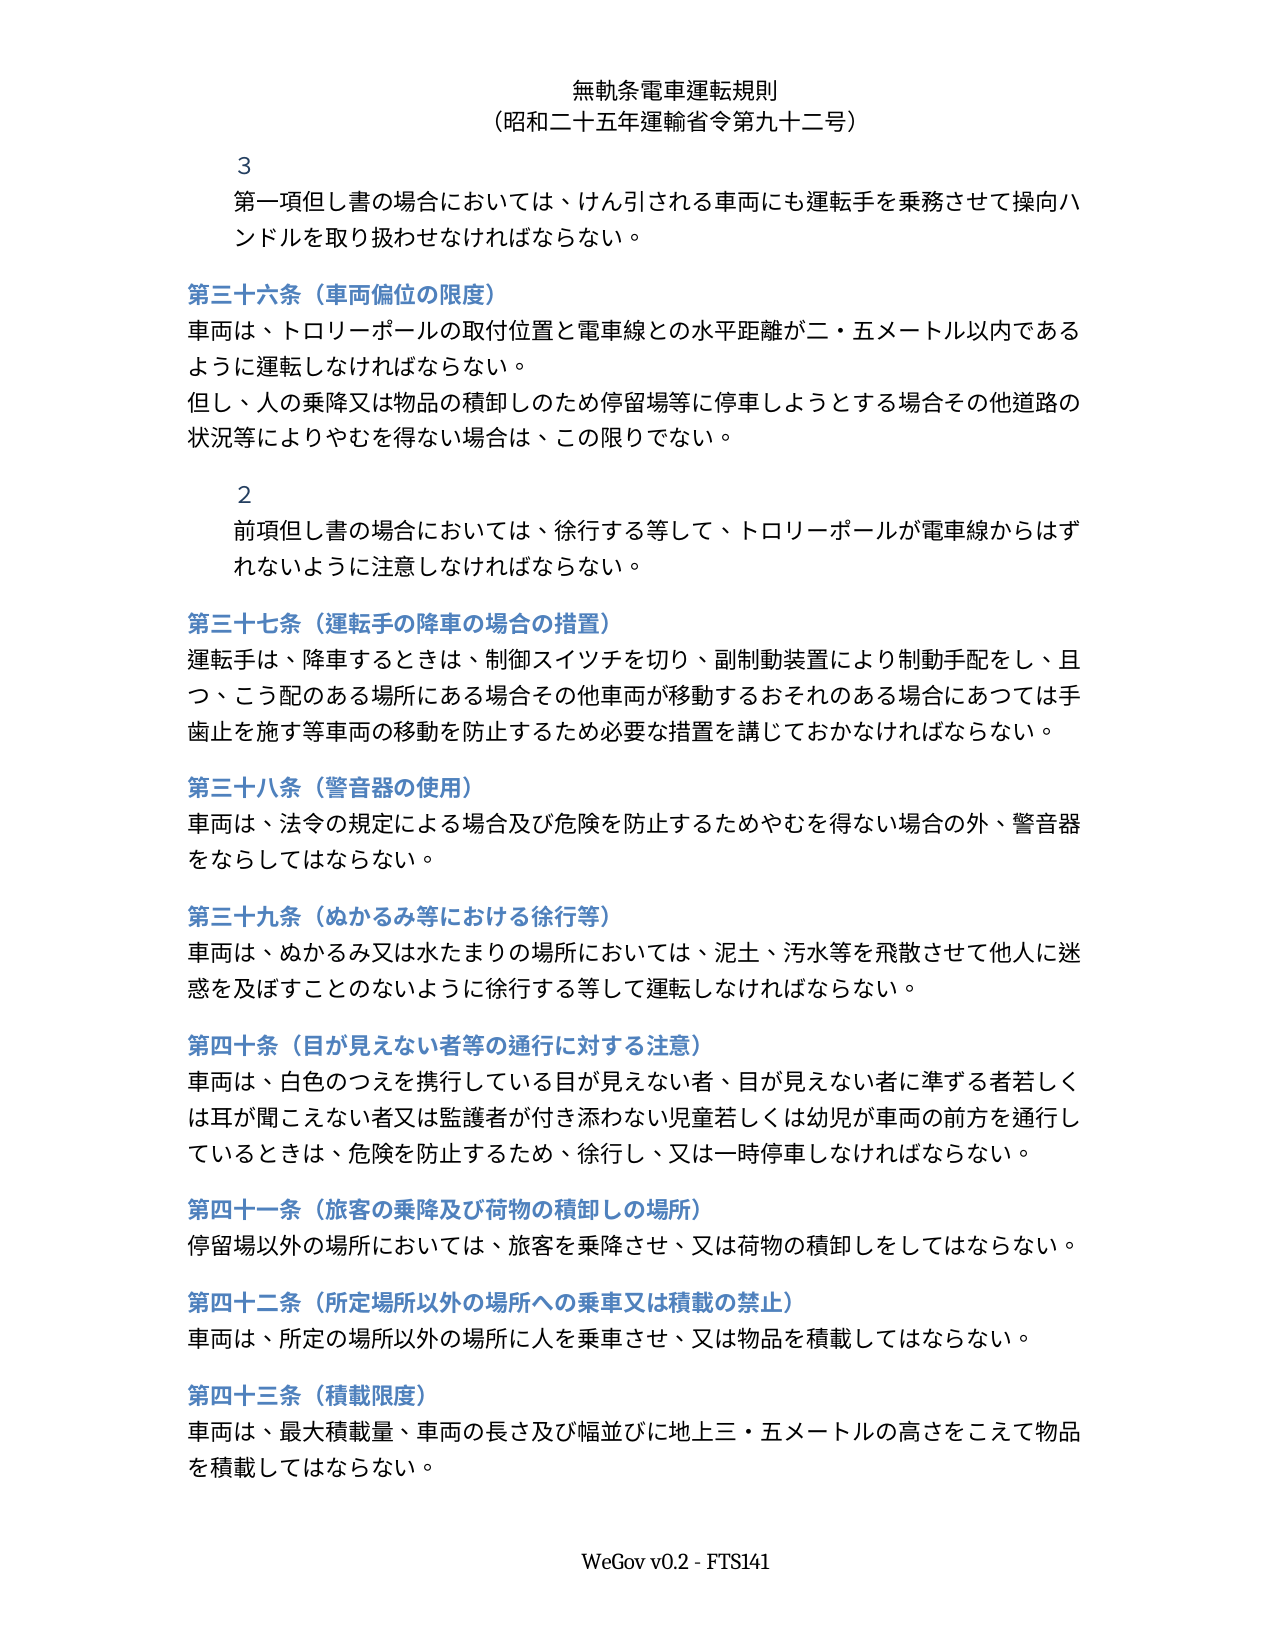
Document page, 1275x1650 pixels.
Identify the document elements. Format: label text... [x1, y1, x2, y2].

text 第一項但し書の場合においては、けん引される車両にも運転手を乗務させて操向ハンドルを取り扱わせなければならない。 [233, 186, 1087, 253]
subtitle 第四十条（目が見えない者等の通行に対する注意） [187, 1030, 1087, 1061]
subtitle 第三十九条（ぬかるみ等における徐行等） [187, 901, 1087, 932]
text 車両は、ぬかるみ又は水たまりの場所においては、泥土、汚水等を飛散させて他人に迷惑を及ぼすことのないように徐行する等して運転しなければならない。 [187, 937, 1087, 1004]
text 車両は、最大積載量、車両の長さ及び幅並びに地上三・五メートルの高さをこえて物品を積載してはならない。 [187, 1416, 1087, 1483]
subtitle ２ [233, 479, 1087, 510]
subtitle 第三十六条（車両偏位の限度） [187, 279, 1087, 310]
subtitle ３ [233, 150, 1087, 181]
text 運転手は、降車するときは、制御スイツチを切り、副制動装置により制動手配をし、且つ、こう配のある場所にある場合その他車両が移動するおそれのある場合にあつては手歯止を施す等車両の移動を防止するため必要な措置を講じておかなければならない。 [187, 644, 1087, 747]
subtitle 第四十三条（積載限度） [187, 1380, 1087, 1411]
subtitle 第三十八条（警音器の使用） [187, 772, 1087, 804]
text 車両は、白色のつえを携行している目が見えない者、目が見えない者に準ずる者若しくは耳が聞こえない者又は監護者が付き添わない児童若しくは幼児が車両の前方を通行しているときは、危険を防止するため、徐行し、又は一時停車しなければならない。 [187, 1066, 1087, 1169]
subtitle 第四十一条（旅客の乗降及び荷物の積卸しの場所） [187, 1194, 1087, 1226]
subtitle 第四十二条（所定場所以外の場所への乗車又は積載の禁止） [187, 1287, 1087, 1318]
text 車両は、所定の場所以外の場所に人を乗車させ、又は物品を積載してはならない。 [187, 1323, 1087, 1354]
text 前項但し書の場合においては、徐行する等して、トロリーポールが電車線からはずれないように注意しなければならない。 [233, 515, 1087, 582]
text 車両は、トロリーポールの取付位置と電車線との水平距離が二・五メートル以内であるように運転しなければならない。 但し、人の乗降又は物品の積卸しのため停留場等に停車しようとする場合その他道路の状況等によりやむを得ない場合は、この限りでない。 [187, 314, 1087, 454]
text 停留場以外の場所においては、旅客を乗降させ、又は荷物の積卸しをしてはならない。 [187, 1230, 1087, 1261]
text 車両は、法令の規定による場合及び危険を防止するためやむを得ない場合の外、警音器をならしてはならない。 [187, 808, 1087, 876]
subtitle 第三十七条（運転手の降車の場合の措置） [187, 608, 1087, 639]
